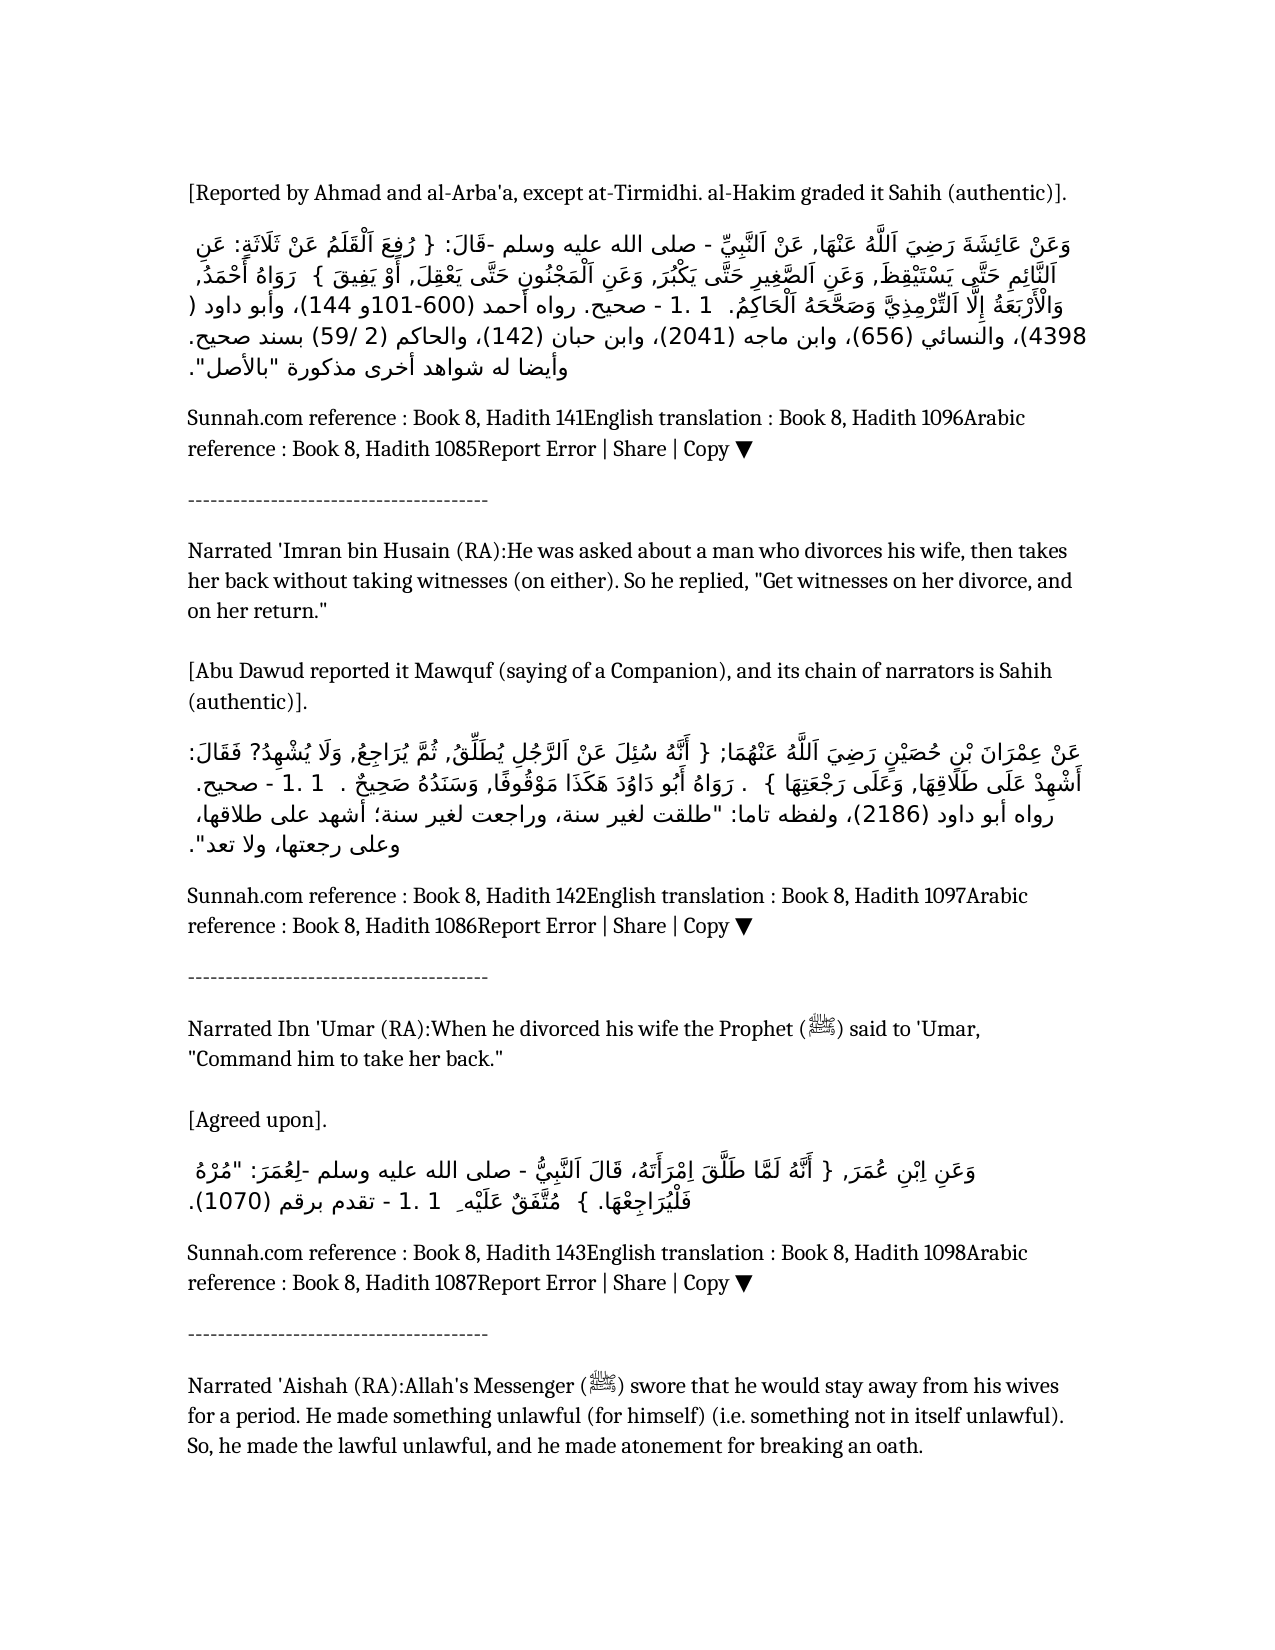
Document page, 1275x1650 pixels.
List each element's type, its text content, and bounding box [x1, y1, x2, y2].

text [187, 1372, 1087, 1459]
text ---------------------------------------- [187, 964, 1087, 991]
text Sunnah.com reference : Book 8, Hadith 142English translation : Book 8, Hadith 1097Arabic reference : Book 8, Hadith 1086Report Error | Share | Copy ▼ [187, 883, 1087, 939]
text عَنْ عِمْرَانَ بْنِ حُصَيْنٍ رَضِيَ اَللَّهُ عَنْهُمَا; { أَنَّهُ سُئِلَ عَنْ اَلرَّجُلِ يُطَلِّقُ, ثُمَّ يُرَاجِعُ, وَلَا يُشْهِدُ? فَقَالَ: أَشْهِدْ عَلَى طَلَاقِهَا, وَعَلَى رَجْعَتِهَا } .‏ رَوَاهُ أَبُو دَاوُدَ هَكَذَا مَوْقُوفًا, وَسَنَدُهُ صَحِيحٌ .‏ 1‏ .‏‏1 ‏- صحيح.‏ رواه أبو داود (2186)‏، ولفظه تاما: "طلقت لغير سنة، وراجعت لغير سنة؛ أشهد على طلاقها، وعلى رجعتها، ولا تعد".‏ [187, 739, 1087, 858]
text Sunnah.com reference : Book 8, Hadith 143English translation : Book 8, Hadith 1098Arabic reference : Book 8, Hadith 1087Report Error | Share | Copy ▼ [187, 1239, 1087, 1296]
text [187, 150, 1087, 207]
text ---------------------------------------- [187, 1321, 1087, 1347]
text وَعَنْ عَائِشَةَ رَضِيَ اَللَّهُ عَنْهَا, عَنْ اَلنَّبِيِّ ‏- صلى الله عليه وسلم ‏-قَالَ: { رُفِعَ اَلْقَلَمُ عَنْ ثَلَاثَةٍ: عَنِ اَلنَّائِمِ حَتَّى يَسْتَيْقِظَ, وَعَنِ اَلصَّغِيرِ حَتَّى يَكْبُرَ, وَعَنِ اَلْمَجْنُونِ حَتَّى يَعْقِلَ, أَوْ يَفِيقَ } رَوَاهُ أَحْمَدُ, وَالْأَرْبَعَةُ إِلَّا اَلتِّرْمِذِيَّ وَصَحَّحَهُ اَلْحَاكِمُ.‏ 1‏ .‏‏1 ‏- صحيح.‏ رواه أحمد (600‏-101و 144)‏، وأبو داود (4398)‏، والنسائي (656)‏، وابن ماجه (2041)‏، وابن حبان (142)‏، والحاكم (2 /59)‏ بسند صحيح.‏ وأيضا له شواهد أخرى مذكورة "بالأصل".‏ [187, 231, 1087, 380]
text ---------------------------------------- [187, 486, 1087, 513]
text وَعَنِ اِبْنِ عُمَرَ, { أَنَّهُ لَمَّا طَلَّقَ اِمْرَأَتَهُ، قَالَ اَلنَّبِيُّ ‏- صلى الله عليه وسلم ‏-لِعُمَرَ: "مُرْهُ فَلْيُرَاجِعْهَا.‏ } مُتَّفَقٌ عَلَيْه ِ 1‏ .‏‏1 ‏- تقدم برقم (1070)‏.‏ [187, 1157, 1087, 1215]
text Narrated Ibn 'Umar (RA):When he divorced his wife the Prophet (ﷺ) said to 'Umar, "Command him to take her back." [Agreed upon]. [187, 1015, 1087, 1133]
text Narrated 'Imran bin Husain (RA):He was asked about a man who divorces his wife, then takes her back without taking witnesses (on either). So he replied, "Get witnesses on her divorce, and on her return." [Abu Dawud reported it Mawquf (saying of a Companion), and its chain of narrators is Sahih (authentic)]. [187, 537, 1087, 715]
text Sunnah.com reference : Book 8, Hadith 141English translation : Book 8, Hadith 1096Arabic reference : Book 8, Hadith 1085Report Error | Share | Copy ▼ [187, 405, 1087, 462]
